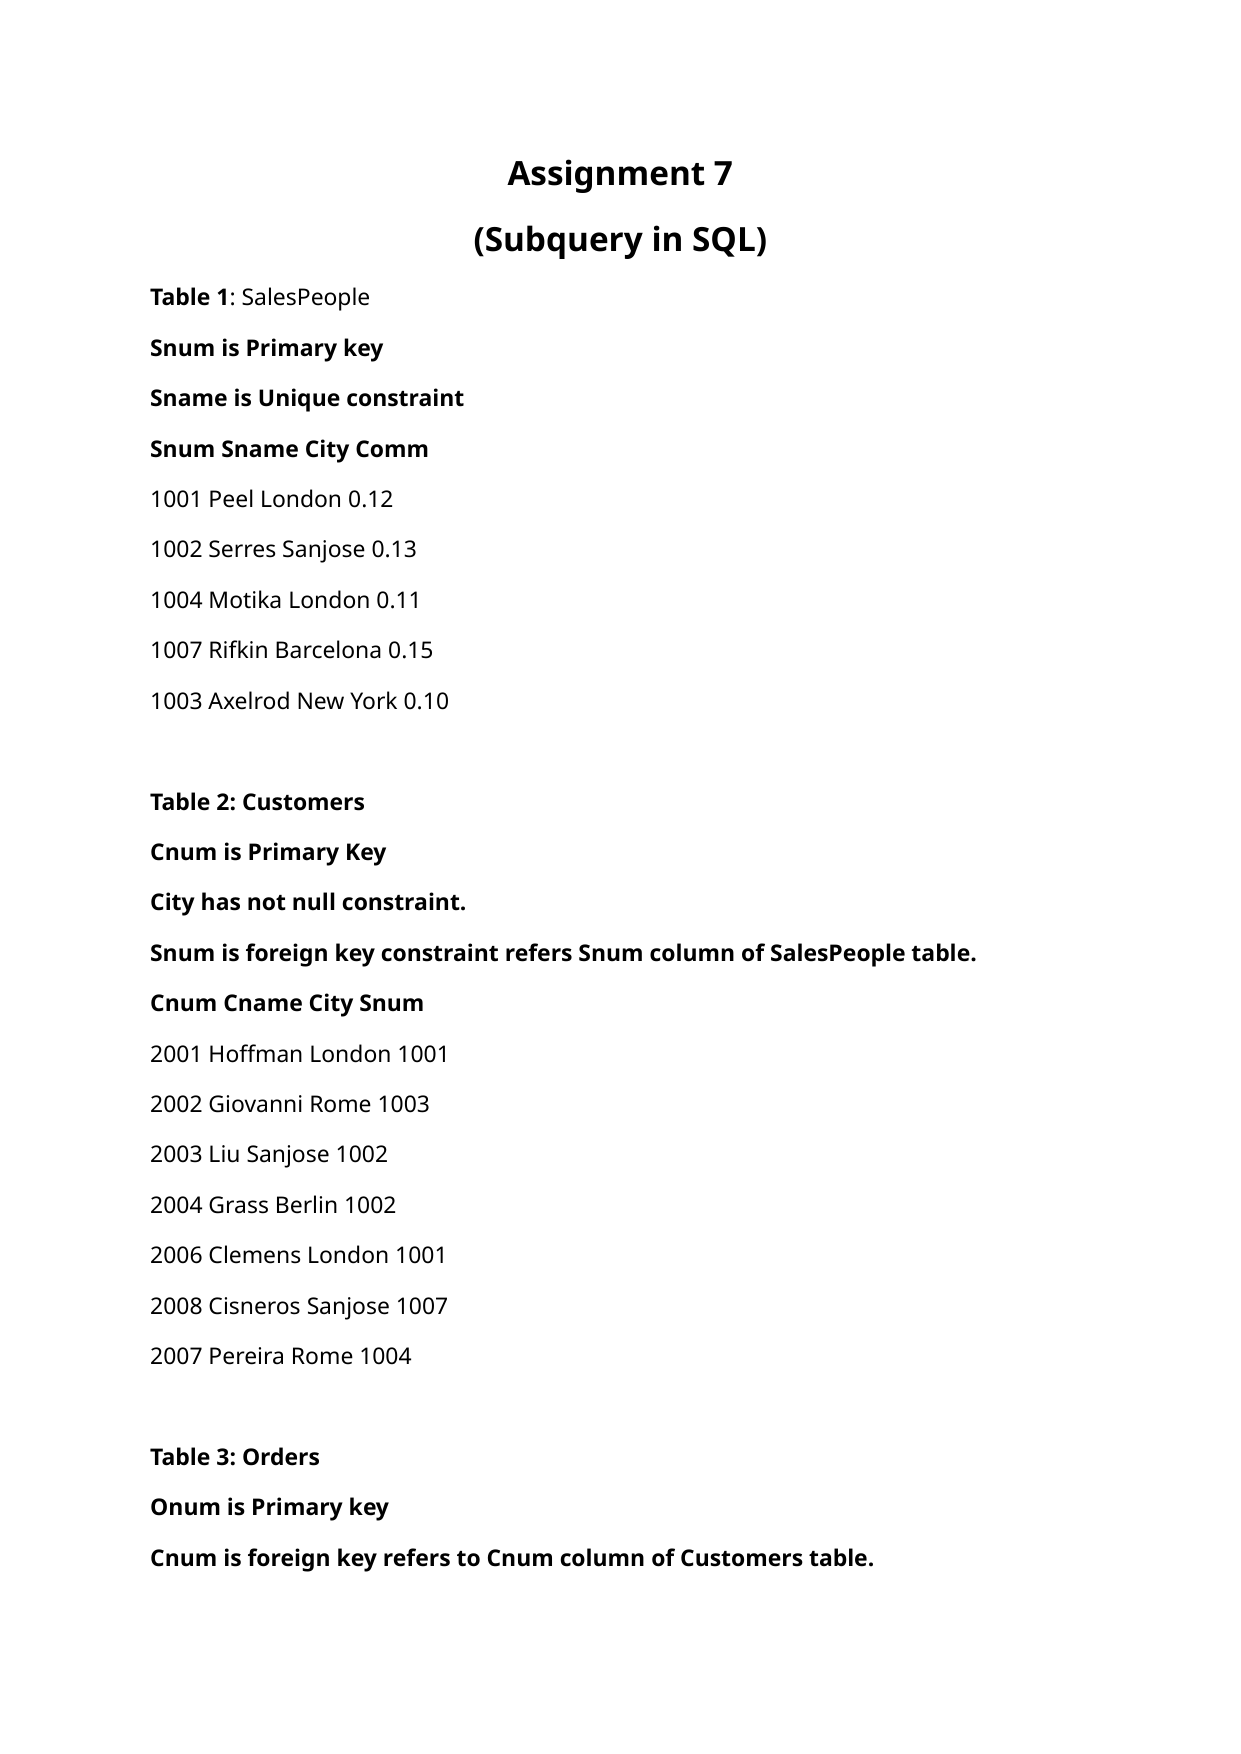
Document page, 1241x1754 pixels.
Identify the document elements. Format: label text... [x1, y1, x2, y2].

text City has not null constraint. [150, 886, 1090, 917]
text 2003 Liu Sanjose 1002 [150, 1138, 1090, 1169]
text 2008 Cisneros Sanjose 1007 [150, 1289, 1090, 1321]
text (Subquery in SQL) [150, 216, 1090, 261]
text Cnum Cname City Snum [150, 987, 1090, 1018]
text 2001 Hoffman London 1001 [150, 1037, 1090, 1069]
text Sname is Unique constraint [150, 382, 1090, 413]
text 1001 Peel London 0.12 [150, 483, 1090, 514]
text Cnum is Primary Key [150, 836, 1090, 867]
text 1007 Rifkin Barcelona 0.15 [150, 634, 1090, 665]
text Cnum is foreign key refers to Cnum column of Customers table. [150, 1542, 1090, 1573]
text Table 3: Orders [150, 1441, 1090, 1472]
text 1004 Motika London 0.11 [150, 584, 1090, 615]
text 2007 Pereira Rome 1004 [150, 1340, 1090, 1371]
text Snum Sname City Comm [150, 432, 1090, 464]
text Assignment 7 [150, 150, 1090, 195]
text 2004 Grass Berlin 1002 [150, 1189, 1090, 1220]
text Table 1: SalesPeople [150, 281, 1090, 312]
text 2006 Clemens London 1001 [150, 1239, 1090, 1270]
text Snum is foreign key constraint refers Snum column of SalesPeople table. [150, 937, 1090, 968]
text Table 2: Customers [150, 785, 1090, 817]
text Snum is Primary key [150, 332, 1090, 363]
text 1002 Serres Sanjose 0.13 [150, 533, 1090, 564]
text 2002 Giovanni Rome 1003 [150, 1088, 1090, 1119]
text Onum is Primary key [150, 1491, 1090, 1522]
text 1003 Axelrod New York 0.10 [150, 684, 1090, 716]
